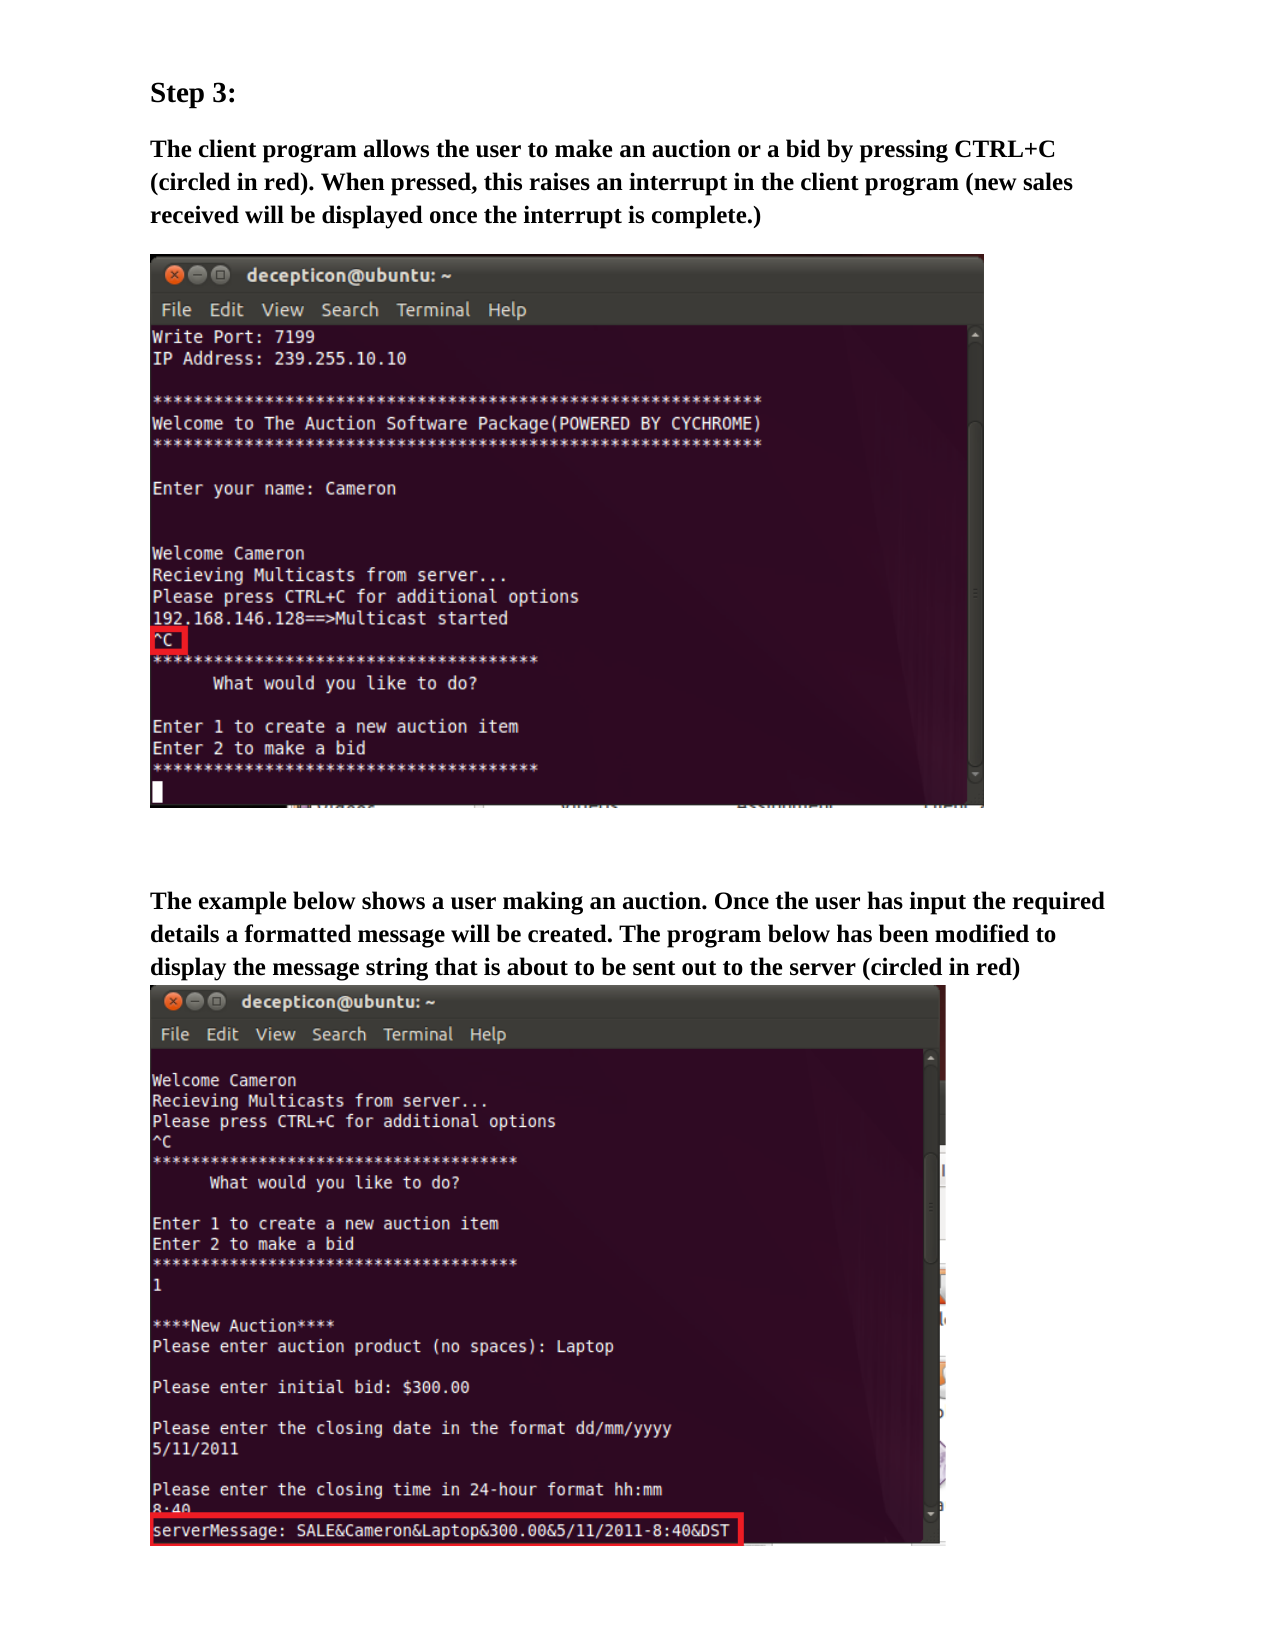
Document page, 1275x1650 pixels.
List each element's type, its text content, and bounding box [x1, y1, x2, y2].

text The client program allows the user to make an auction or a bid by pressing CTRL+C (circled in red). When pressed, this raises an interrupt in the client program (new sales received will be displayed once the interrupt is complete.) [150, 134, 1125, 229]
text Step 3: [150, 75, 1125, 108]
picture [150, 985, 946, 1546]
picture [150, 254, 984, 808]
